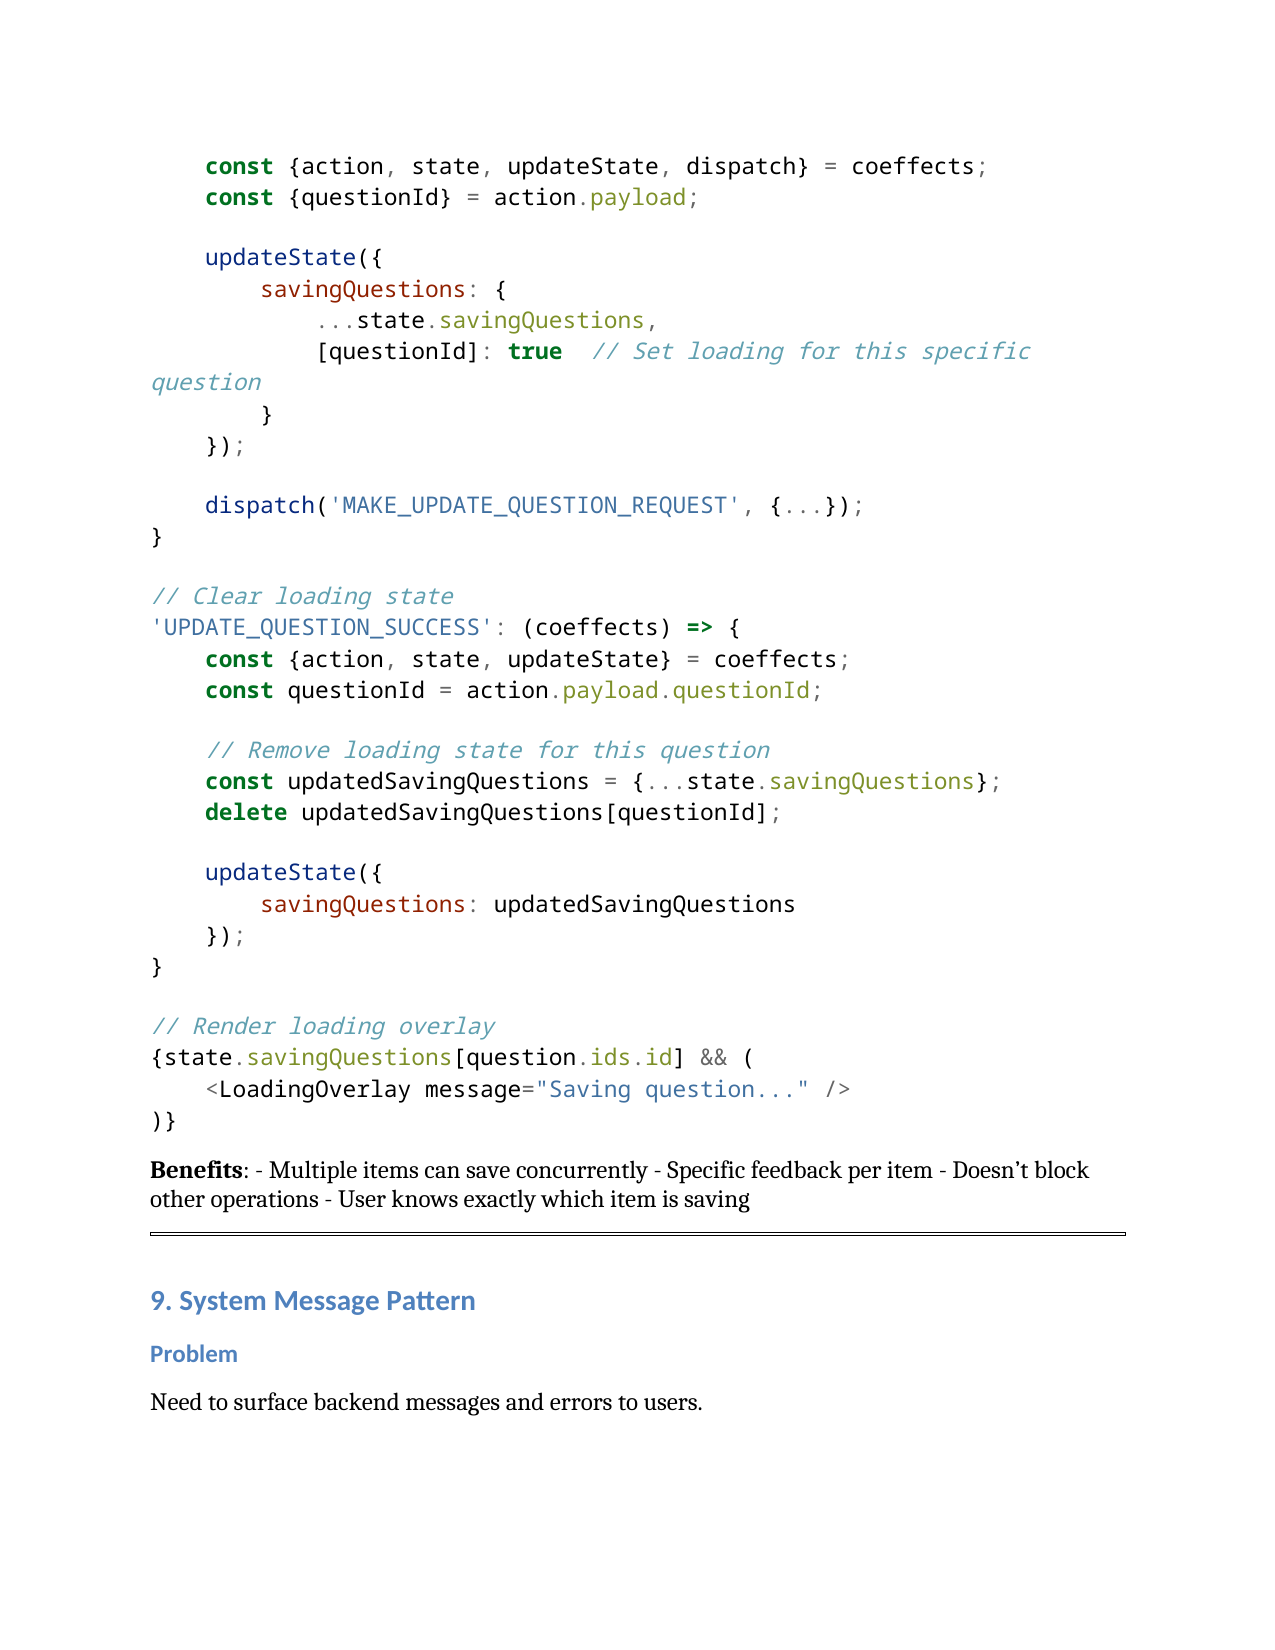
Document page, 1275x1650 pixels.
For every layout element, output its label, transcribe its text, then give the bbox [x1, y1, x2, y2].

text Need to surface backend messages and errors to users. [150, 1387, 1125, 1416]
text Benefits: - Multiple items can save concurrently - Specific feedback per item - Doesn’t block other operations - User knows exactly which item is saving [150, 1156, 1125, 1213]
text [150, 150, 1125, 1135]
subtitle Problem [150, 1338, 1125, 1369]
subtitle 9. System Message Pattern [150, 1282, 1125, 1317]
